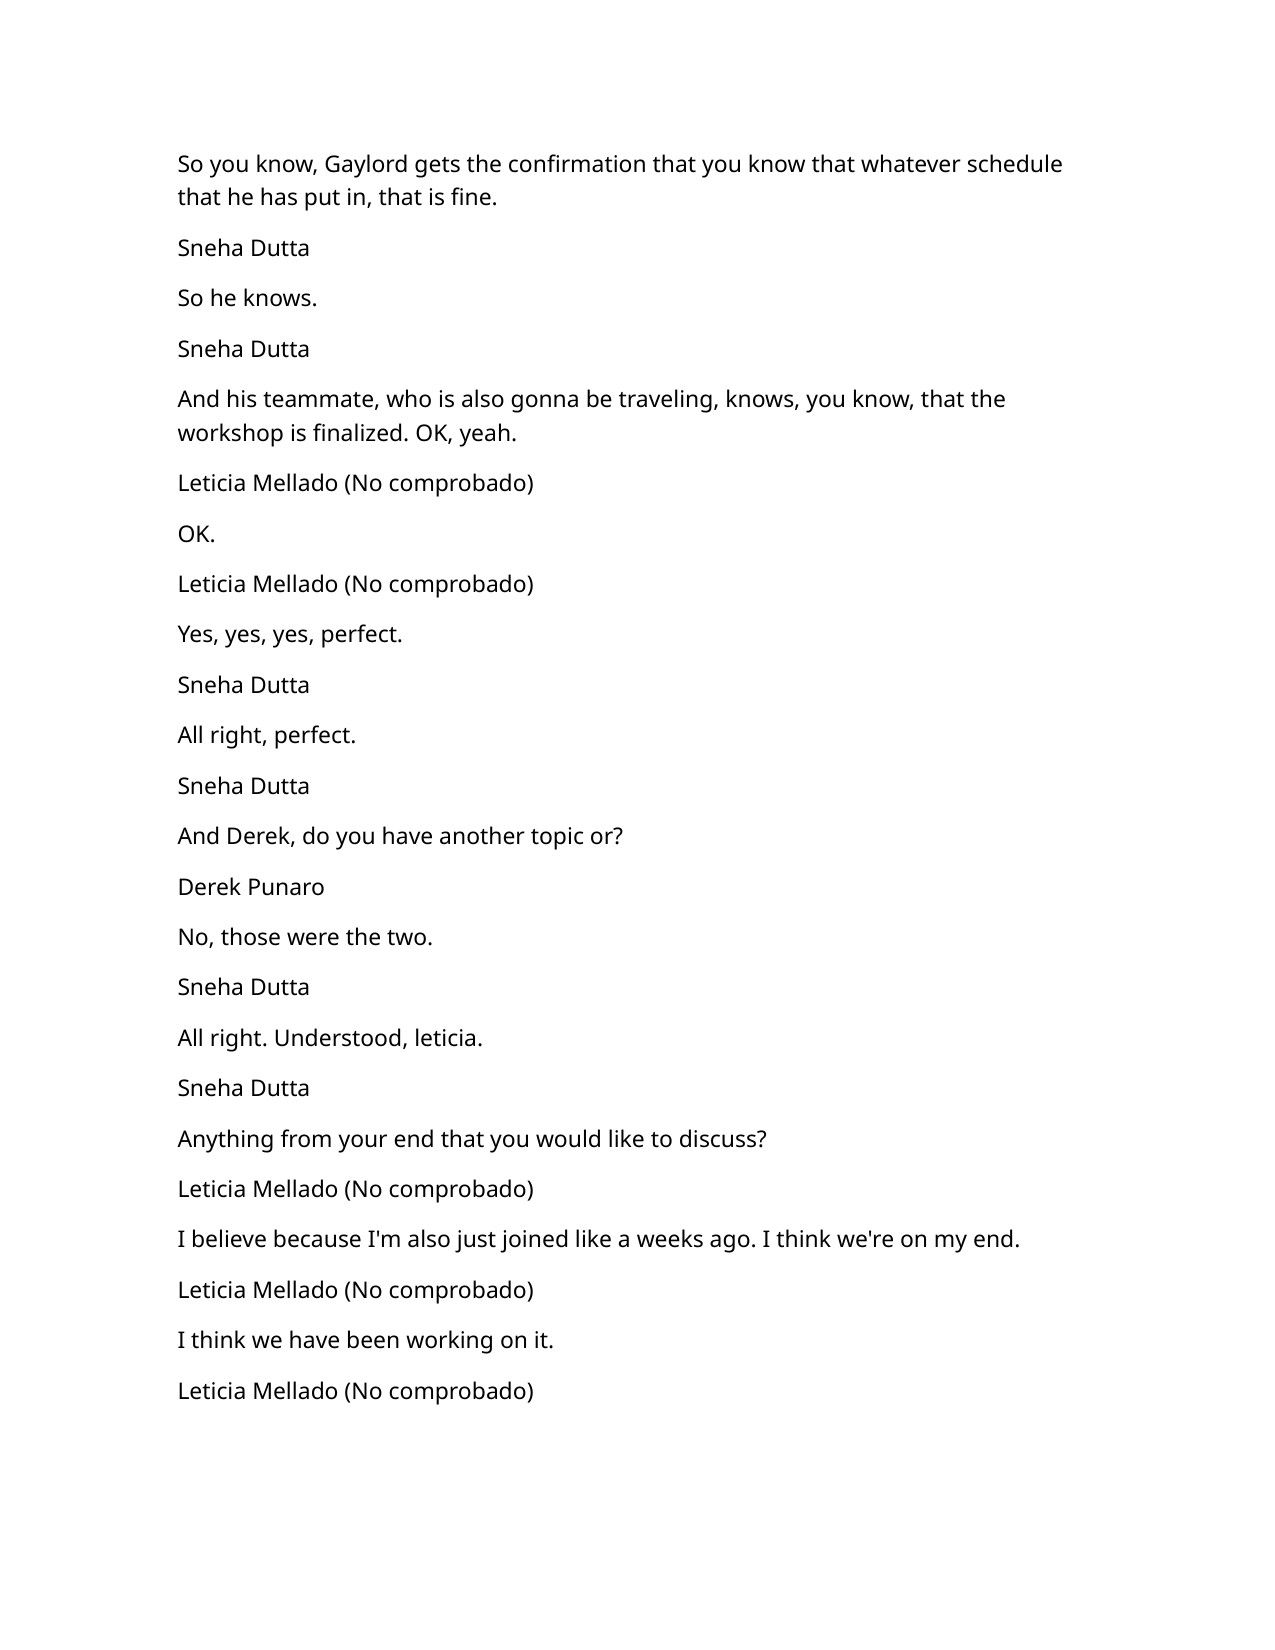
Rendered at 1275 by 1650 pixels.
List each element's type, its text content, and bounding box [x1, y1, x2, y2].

text Sneha Dutta [177, 669, 1098, 700]
text Leticia Mellado (No comprobado) [177, 1173, 1098, 1204]
text Sneha Dutta [177, 333, 1098, 364]
text Leticia Mellado (No comprobado) [177, 1375, 1098, 1406]
text So he knows. [177, 282, 1098, 313]
text Sneha Dutta [177, 770, 1098, 801]
text Sneha Dutta [177, 232, 1098, 263]
text OK. [177, 518, 1098, 549]
text All right. Understood, leticia. [177, 1022, 1098, 1053]
text I believe because I'm also just joined like a weeks ago. I think we're on my end. [177, 1223, 1098, 1255]
text So you know, Gaylord gets the confirmation that you know that whatever schedule that he has put in, that is fine. [177, 148, 1098, 213]
text Leticia Mellado (No comprobado) [177, 467, 1098, 498]
text Sneha Dutta [177, 1072, 1098, 1103]
text No, those were the two. [177, 921, 1098, 952]
text I think we have been working on it. [177, 1324, 1098, 1356]
text Leticia Mellado (No comprobado) [177, 568, 1098, 599]
text And his teammate, who is also gonna be traveling, knows, you know, that the workshop is finalized. OK, yeah. [177, 383, 1098, 448]
text Sneha Dutta [177, 971, 1098, 1003]
text All right, perfect. [177, 719, 1098, 751]
text Anything from your end that you would like to discuss? [177, 1123, 1098, 1154]
text Leticia Mellado (No comprobado) [177, 1274, 1098, 1305]
text Yes, yes, yes, perfect. [177, 618, 1098, 650]
text And Derek, do you have another topic or? [177, 820, 1098, 851]
text Derek Punaro [177, 871, 1098, 902]
